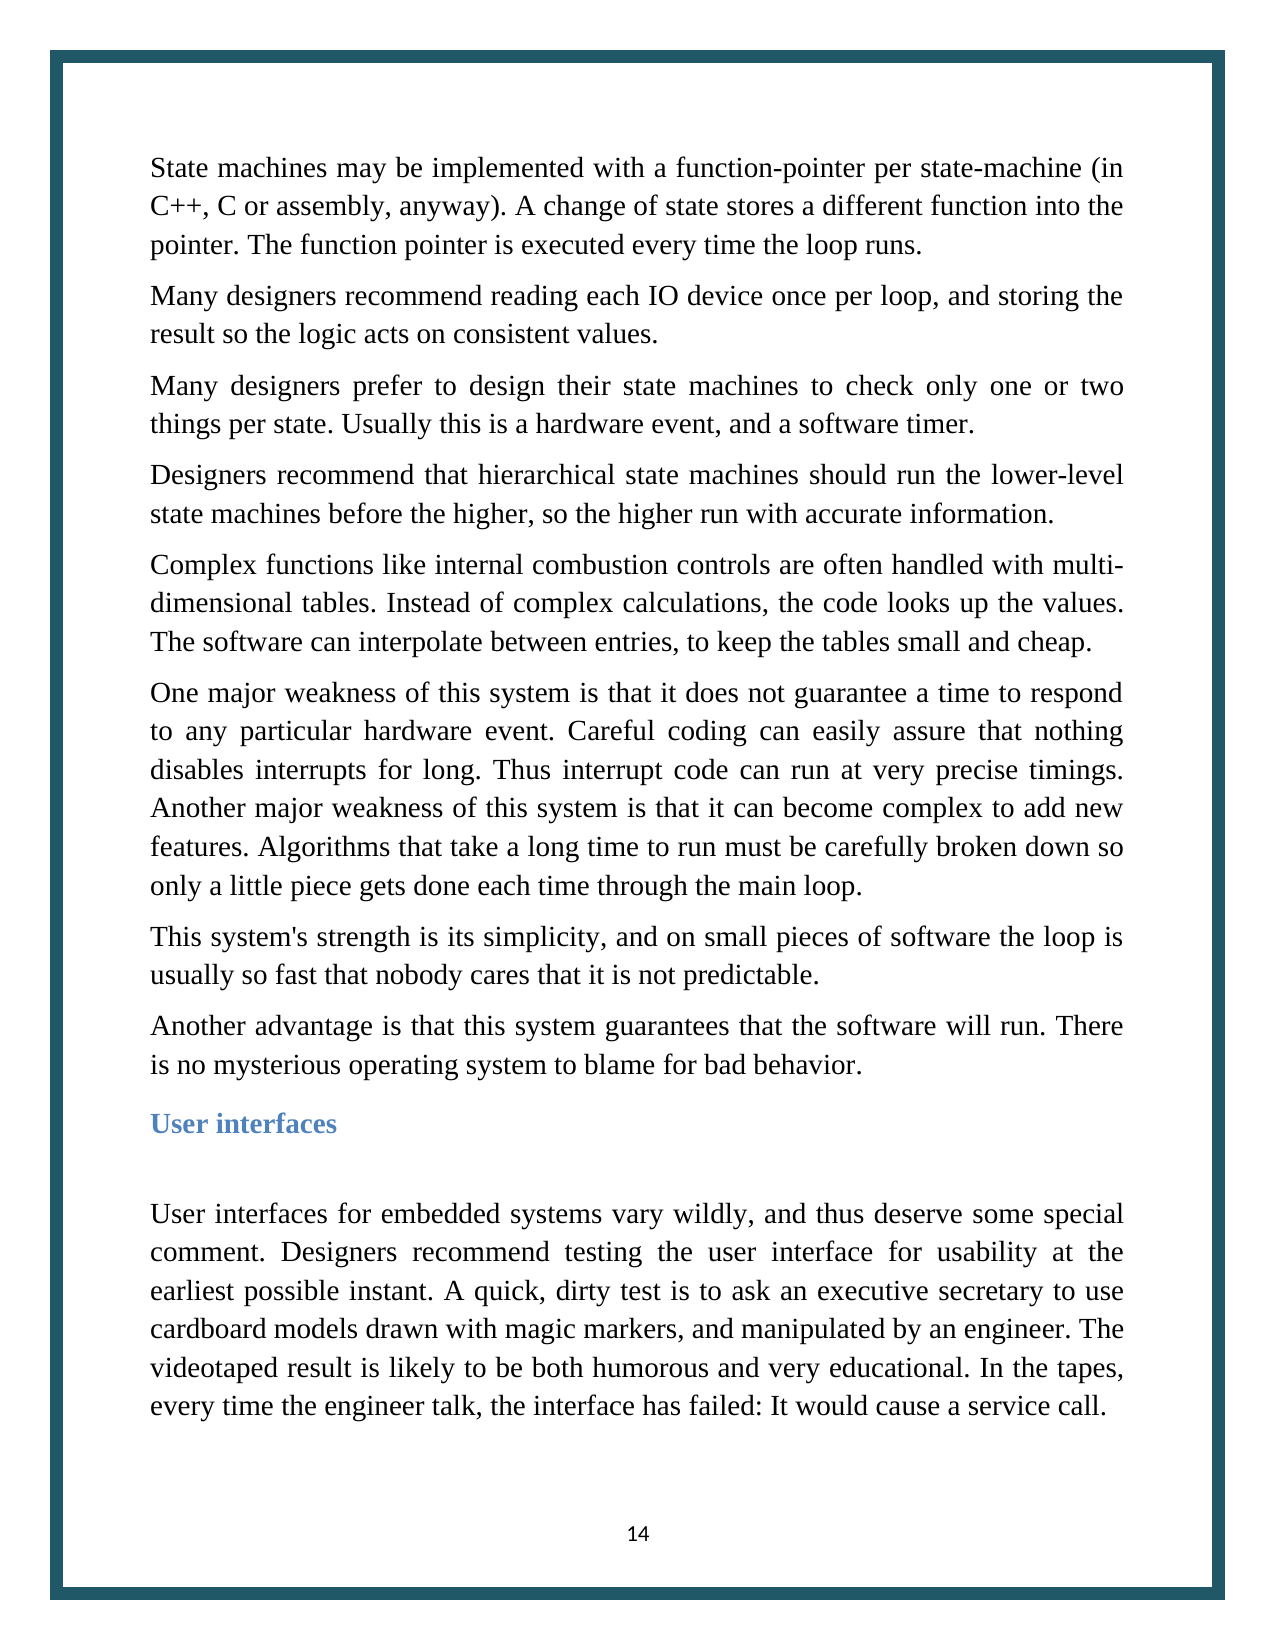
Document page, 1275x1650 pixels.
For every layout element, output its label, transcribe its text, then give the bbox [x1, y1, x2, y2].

text Any expected hardware event should be backed-up with a software timer. Hardware events fail about once in a trillion times. That's about once a year with modern hardware. With a million mass-produced devices, leaving out a software timer is a business disaster. [150, 150, 1125, 299]
text State machines may be implemented with a function-pointer per state-machine (in C++, C or assembly, anyway). A change of state stores a different function into the pointer. The function pointer is executed every time the loop runs. [150, 325, 1125, 436]
text This system's strength is its simplicity, and on small pieces of software the loop is usually so fast that nobody cares that it is not predictable. [150, 1094, 1125, 1166]
text Designers recommend that hierarchical state machines should run the lower-level state machines before the higher, so the higher run with accurate information. [150, 632, 1125, 704]
text Another advantage is that this system guarantees that the software will run. There is no mysterious operating system to blame for bad behavior. [150, 1183, 1125, 1255]
text One major weakness of this system is that it does not guarantee a time to respond to any particular hardware event. Careful coding can easily assure that nothing disables interrupts for long. Thus interrupt code can run at very precise timings. Another major weakness of this system is that it can become complex to add new features. Algorithms that take a long time to run must be carefully broken down so only a little piece gets done each time through the main loop. [150, 850, 1125, 1076]
text Many designers prefer to design their state machines to check only one or two things per state. Usually this is a hardware event, and a software timer. [150, 543, 1125, 615]
subtitle User interfaces [150, 1281, 1125, 1315]
text Many designers recommend reading each IO device once per loop, and storing the result so the logic acts on consistent values. [150, 453, 1125, 525]
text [150, 1371, 1125, 1481]
text Complex functions like internal combustion controls are often handled with multi-dimensional tables. Instead of complex calculations, the code looks up the values. The software can interpolate between entries, to keep the tables small and cheap. [150, 722, 1125, 832]
